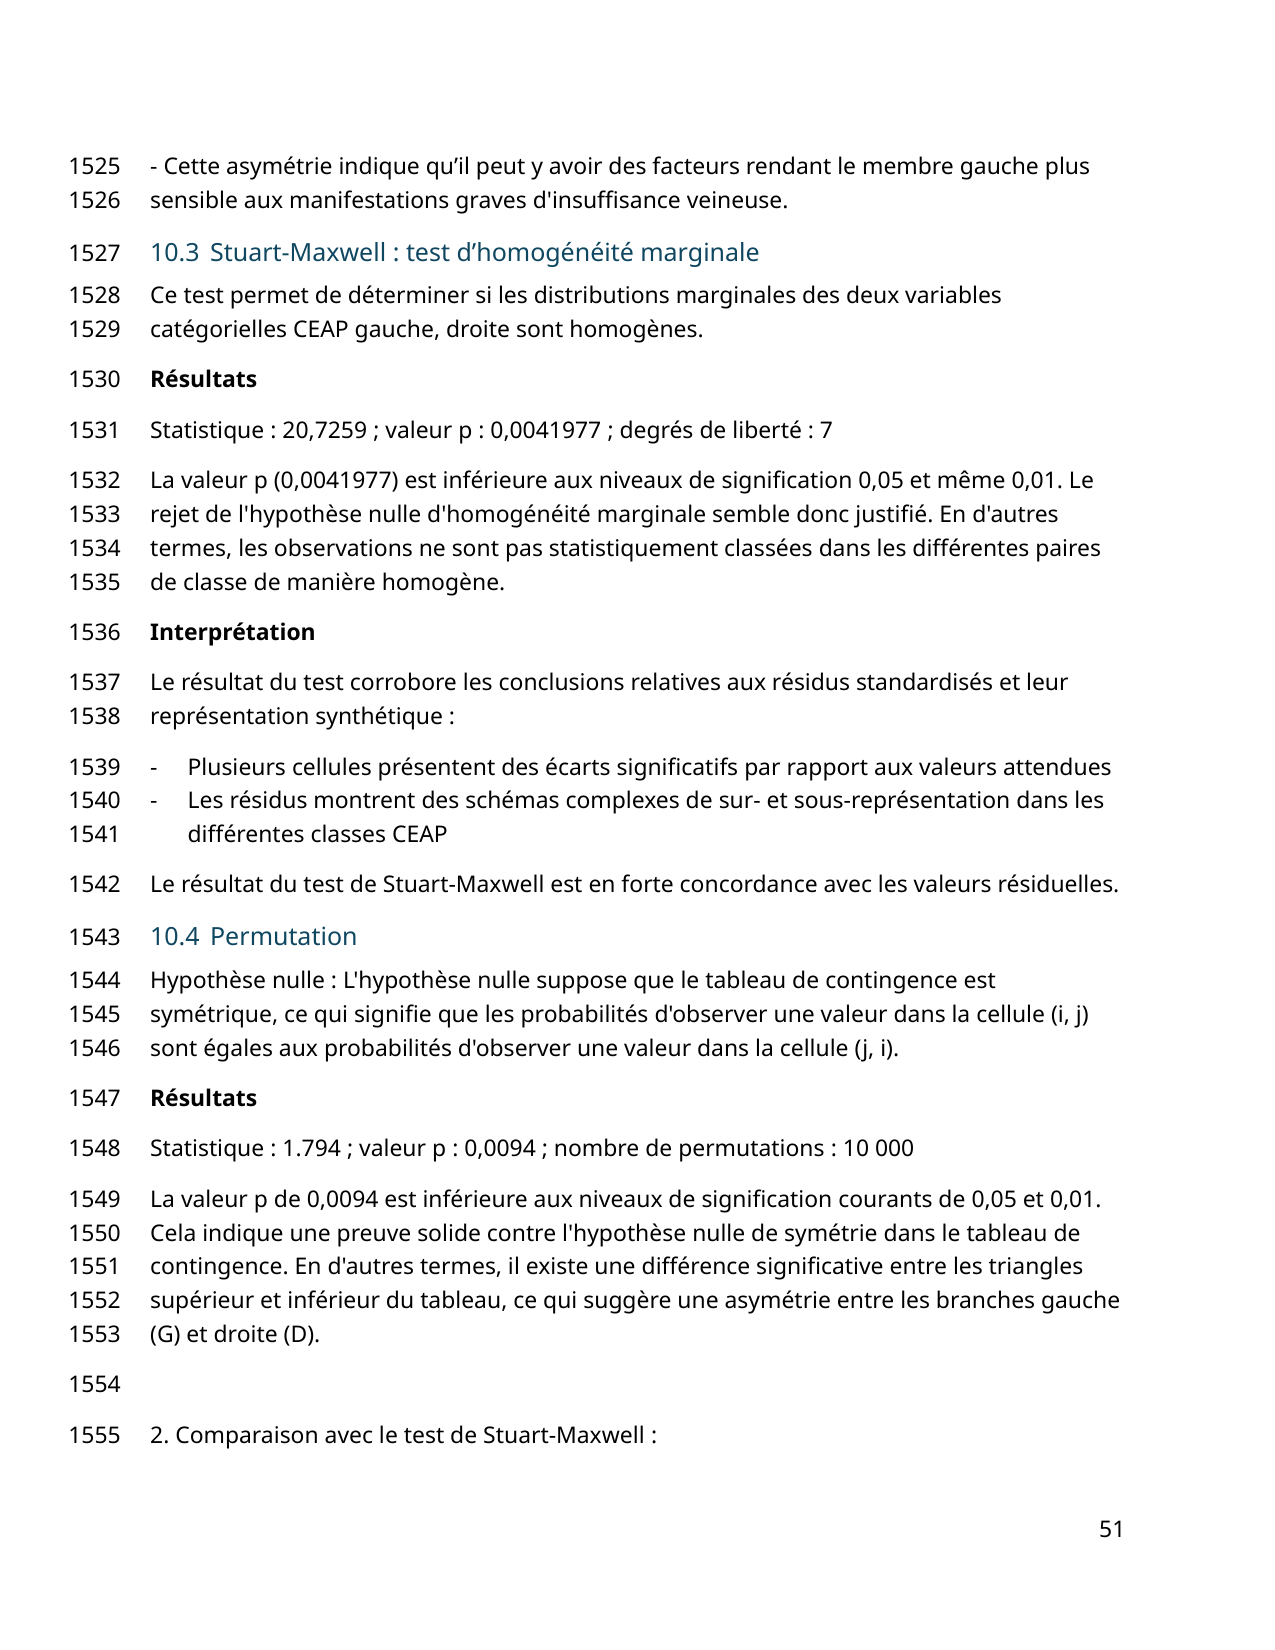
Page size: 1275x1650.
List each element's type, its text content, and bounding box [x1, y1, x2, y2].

subtitle Stuart-Maxwell : test d’homogénéité marginale [150, 234, 1125, 268]
text Statistique : 1.794 ; valeur p : 0,0094 ; nombre de permutations : 10 000 [150, 1132, 1125, 1163]
list Plusieurs cellules présentent des écarts significatifs par rapport aux valeurs attendues [150, 751, 1125, 782]
subtitle Permutation [150, 919, 1125, 953]
text 2. Comparaison avec le test de Stuart-Maxwell : [150, 1418, 1125, 1450]
text Statistique : 20,7259 ; valeur p : 0,0041977 ; degrés de liberté : 7 [150, 414, 1125, 445]
text La valeur p de 0,0094 est inférieure aux niveaux de signification courants de 0,05 et 0,01. Cela indique une preuve solide contre l'hypothèse nulle de symétrie dans le tableau de contingence. En d'autres termes, il existe une différence significative entre les triangles supérieur et inférieur du tableau, ce qui suggère une asymétrie entre les branches gauche (G) et droite (D). [150, 1183, 1125, 1349]
text Interprétation [150, 616, 1125, 647]
text Le résultat du test de Stuart-Maxwell est en forte concordance avec les valeurs résiduelles. [150, 868, 1125, 900]
text La valeur p (0,0041977) est inférieure aux niveaux de signification 0,05 et même 0,01. Le rejet de l'hypothèse nulle d'homogénéité marginale semble donc justifié. En d'autres termes, les observations ne sont pas statistiquement classées dans les différentes paires de classe de manière homogène. [150, 464, 1125, 597]
text - Cette asymétrie indique qu’il peut y avoir des facteurs rendant le membre gauche plus sensible aux manifestations graves d'insuffisance veineuse. [150, 150, 1125, 215]
text Résultats [150, 363, 1125, 395]
list Les résidus montrent des schémas complexes de sur- et sous-représentation dans les différentes classes CEAP [150, 784, 1125, 849]
text Le résultat du test corrobore les conclusions relatives aux résidus standardisés et leur représentation synthétique : [150, 666, 1125, 731]
text Ce test permet de déterminer si les distributions marginales des deux variables catégorielles CEAP gauche, droite sont homogènes. [150, 279, 1125, 344]
text Résultats [150, 1082, 1125, 1113]
text Hypothèse nulle : L'hypothèse nulle suppose que le tableau de contingence est symétrique, ce qui signifie que les probabilités d'observer une valeur dans la cellule (i, j) sont égales aux probabilités d'observer une valeur dans la cellule (j, i). [150, 964, 1125, 1063]
